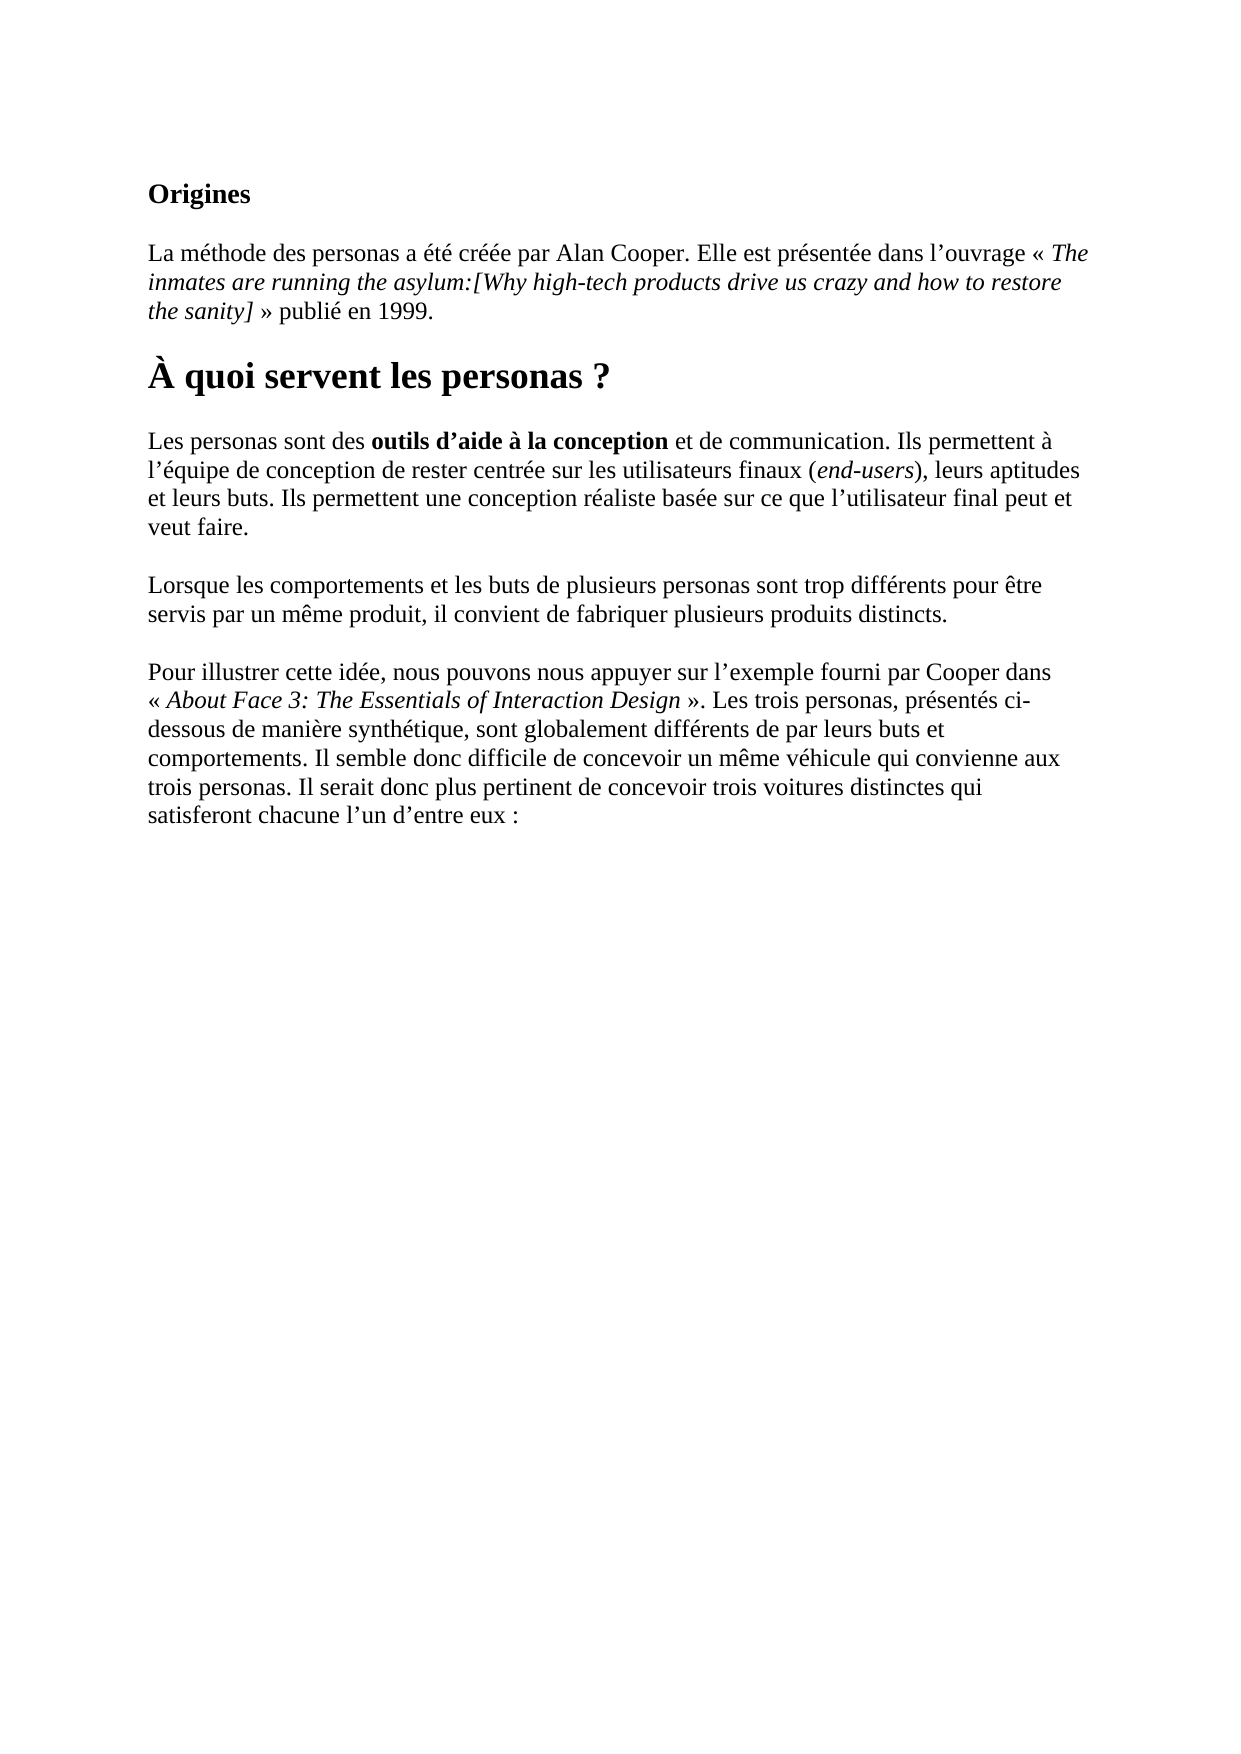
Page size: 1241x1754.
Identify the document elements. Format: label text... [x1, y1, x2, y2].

text Les personas sont des outils d’aide à la conception et de communication. Ils permettent à l’équipe de conception de rester centrée sur les utilisateurs finaux (end-users), leurs aptitudes et leurs buts. Ils permettent une conception réaliste basée sur ce que l’utilisateur final peut et veut faire. [148, 426, 1093, 541]
text La méthode des personas a été créée par Alan Cooper. Elle est présentée dans l’ouvrage « The inmates are running the asylum:[Why high-tech products drive us crazy and how to restore the sanity] » publié en 1999. [148, 238, 1093, 324]
subtitle Origines [148, 177, 1093, 209]
subtitle À quoi servent les personas ? [148, 354, 1093, 397]
text Lorsque les comportements et les buts de plusieurs personas sont trop différents pour être servis par un même produit, il convient de fabriquer plusieurs produits distincts. [148, 570, 1093, 628]
text Pour illustrer cette idée, nous pouvons nous appuyer sur l’exemple fourni par Cooper dans « About Face 3: The Essentials of Interaction Design ». Les trois personas, présentés ci-dessous de manière synthétique, sont globalement différents de par leurs buts et comportements. Il semble donc difficile de concevoir un même véhicule qui convienne aux trois personas. Il serait donc plus pertinent de concevoir trois voitures distinctes qui satisferont chacune l’un d’entre eux : [148, 657, 1093, 829]
